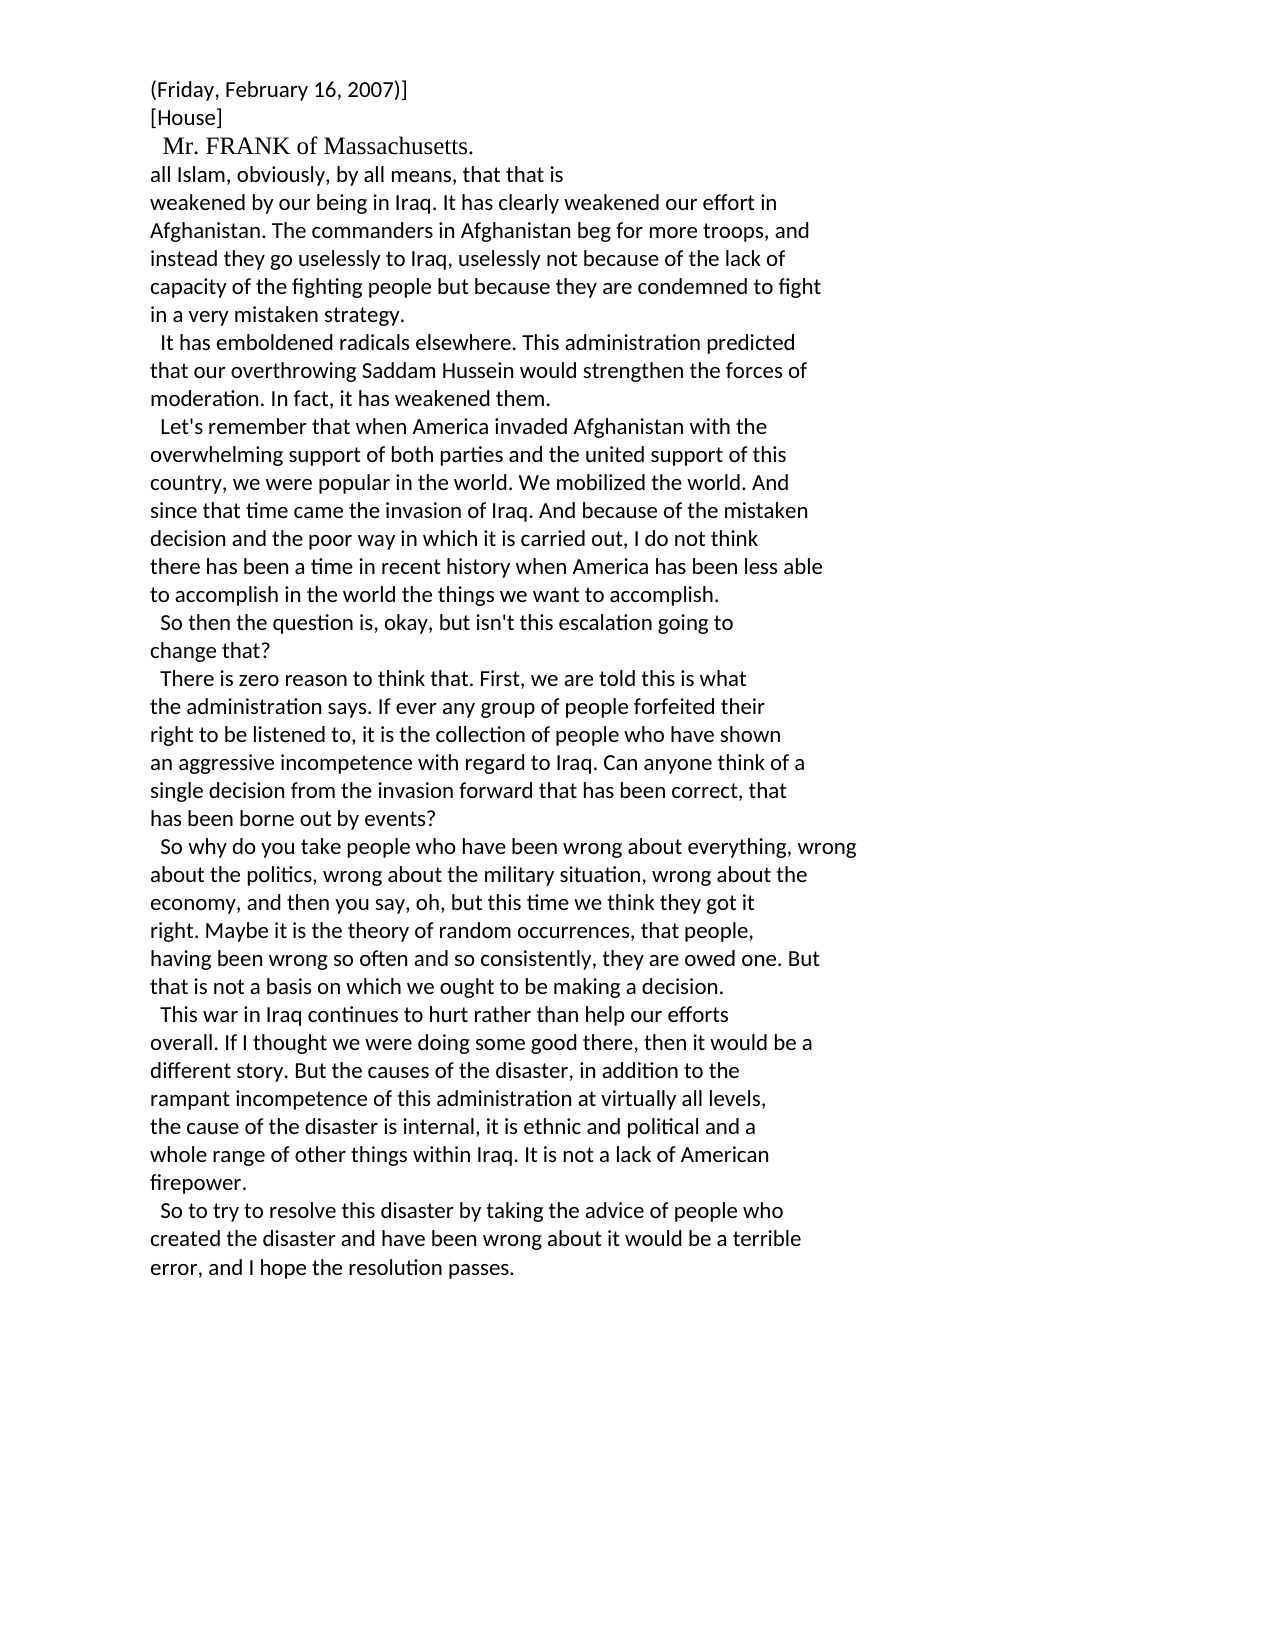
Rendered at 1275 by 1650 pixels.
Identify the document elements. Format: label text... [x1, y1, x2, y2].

text overall. If I thought we were doing some good there, then it would be a [150, 1028, 1125, 1056]
text to accomplish in the world the things we want to accomplish. [150, 580, 1125, 608]
text an aggressive incompetence with regard to Iraq. Can anyone think of a [150, 748, 1125, 776]
text instead they go uselessly to Iraq, uselessly not because of the lack of [150, 244, 1125, 272]
text Afghanistan. The commanders in Afghanistan beg for more troops, and [150, 216, 1125, 244]
text So why do you take people who have been wrong about everything, wrong [150, 832, 1125, 860]
text overwhelming support of both parties and the united support of this [150, 440, 1125, 468]
text the cause of the disaster is internal, it is ethnic and political and a [150, 1112, 1125, 1141]
text different story. But the causes of the disaster, in addition to the [150, 1056, 1125, 1084]
text there has been a time in recent history when America has been less able [150, 552, 1125, 580]
text in a very mistaken strategy. [150, 300, 1125, 328]
text economy, and then you say, oh, but this time we think they got it [150, 888, 1125, 916]
text firepower. [150, 1168, 1125, 1197]
text since that time came the invasion of Iraq. And because of the mistaken [150, 496, 1125, 524]
text change that? [150, 636, 1125, 664]
text So to try to resolve this disaster by taking the advice of people who [150, 1197, 1125, 1224]
text Let's remember that when America invaded Afghanistan with the [150, 412, 1125, 440]
text weakened by our being in Iraq. It has clearly weakened our effort in [150, 188, 1125, 216]
text It has emboldened radicals elsewhere. This administration predicted [150, 328, 1125, 356]
text that is not a basis on which we ought to be making a decision. [150, 972, 1125, 1000]
text about the politics, wrong about the military situation, wrong about the [150, 860, 1125, 888]
text that our overthrowing Saddam Hussein would strengthen the forces of [150, 356, 1125, 384]
text country, we were popular in the world. We mobilized the world. And [150, 468, 1125, 496]
text the administration says. If ever any group of people forfeited their [150, 692, 1125, 720]
text decision and the poor way in which it is carried out, I do not think [150, 524, 1125, 552]
text rampant incompetence of this administration at virtually all levels, [150, 1084, 1125, 1112]
text has been borne out by events? [150, 804, 1125, 832]
text So then the question is, okay, but isn't this escalation going to [150, 608, 1125, 636]
text There is zero reason to think that. First, we are told this is what [150, 664, 1125, 692]
text all Islam, obviously, by all means, that that is [150, 160, 1125, 188]
text single decision from the invasion forward that has been correct, that [150, 776, 1125, 804]
text having been wrong so often and so consistently, they are owed one. But [150, 944, 1125, 972]
text error, and I hope the resolution passes. [150, 1253, 1125, 1281]
text whole range of other things within Iraq. It is not a lack of American [150, 1141, 1125, 1168]
text right to be listened to, it is the collection of people who have shown [150, 720, 1125, 748]
text capacity of the fighting people but because they are condemned to fight [150, 272, 1125, 300]
text right. Maybe it is the theory of random occurrences, that people, [150, 916, 1125, 944]
text This war in Iraq continues to hurt rather than help our efforts [150, 1000, 1125, 1028]
text created the disaster and have been wrong about it would be a terrible [150, 1224, 1125, 1253]
text moderation. In fact, it has weakened them. [150, 384, 1125, 412]
